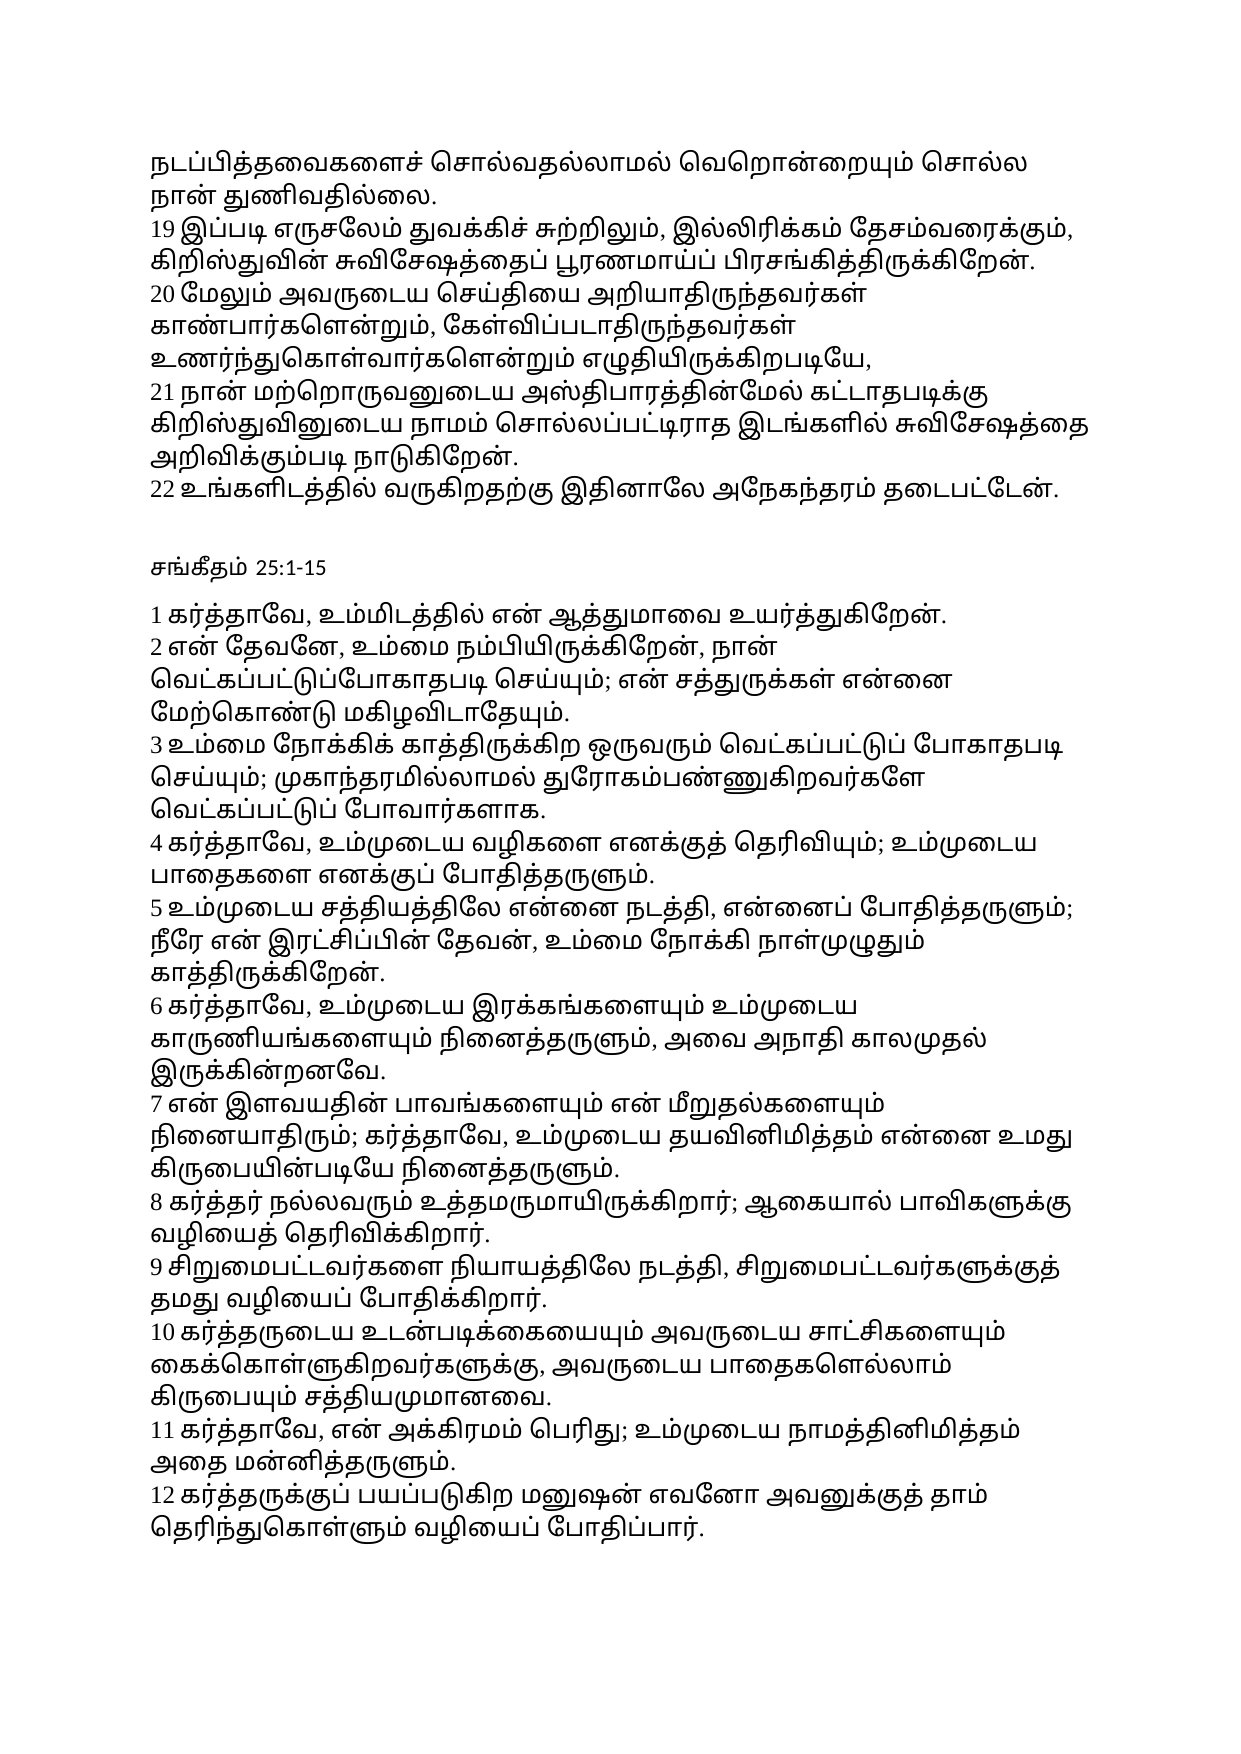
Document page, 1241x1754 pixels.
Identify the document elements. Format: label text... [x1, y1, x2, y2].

text 19இப்படி எருசலேம் துவக்கிச் சுற்றிலும், இல்லிரிக்கம் தேசம்வரைக்கும், கிறிஸ்துவின் சுவிசேஷத்தைப் பூரணமாய்ப் பிரசங்கித்திருக்கிறேன். [150, 214, 1090, 279]
text 20மேலும் அவருடைய செய்தியை அறியாதிருந்தவர்கள் காண்பார்களென்றும், கேள்விப்படாதிருந்தவர்கள் உணர்ந்துகொள்வார்களென்றும் எழுதியிருக்கிறபடியே, [150, 279, 1090, 377]
text 3உம்மை நோக்கிக் காத்திருக்கிற ஒருவரும் வெட்கப்பட்டுப் போகாதபடி செய்யும்; முகாந்தரமில்லாமல் துரோகம்பண்ணுகிறவர்களே வெட்கப்பட்டுப் போவார்களாக. [150, 730, 1090, 828]
text 21நான் மற்றொருவனுடைய அஸ்திபாரத்தின்மேல் கட்டாதபடிக்கு கிறிஸ்துவினுடைய நாமம் சொல்லப்பட்டிராத இடங்களில் சுவிசேஷத்தை அறிவிக்கும்படி நாடுகிறேன். [150, 377, 1090, 474]
text சங்கீதம் 25:1-15 [150, 553, 1090, 581]
text 1கர்த்தாவே, உம்மிடத்தில் என் ஆத்துமாவை உயர்த்துகிறேன். [150, 600, 1090, 632]
text 12கர்த்தருக்குப் பயப்படுகிற மனுஷன் எவனோ அவனுக்குத் தாம் தெரிந்துகொள்ளும் வழியைப் போதிப்பார். [150, 1480, 1090, 1545]
text 8 கர்த்தர் நல்லவரும் உத்தமருமாயிருக்கிறார்; ஆகையால் பாவிகளுக்கு வழியைத் தெரிவிக்கிறார். [150, 1187, 1090, 1252]
text 6கர்த்தாவே, உம்முடைய இரக்கங்களையும் உம்முடைய காருணியங்களையும் நினைத்தருளும், அவை அநாதி காலமுதல் இருக்கின்றனவே. [150, 991, 1090, 1089]
text 22உங்களிடத்தில் வருகிறதற்கு இதினாலே அநேகந்தரம் தடைபட்டேன். [150, 474, 1090, 507]
text 9சிறுமைபட்டவர்களை நியாயத்திலே நடத்தி, சிறுமைபட்டவர்களுக்குத் தமது வழியைப் போதிக்கிறார். [150, 1252, 1090, 1317]
text 4கர்த்தாவே, உம்முடைய வழிகளை எனக்குத் தெரிவியும்; உம்முடைய பாதைகளை எனக்குப் போதித்தருளும். [150, 828, 1090, 893]
text 2என் தேவனே, உம்மை நம்பியிருக்கிறேன், நான் வெட்கப்பட்டுப்போகாதபடி செய்யும்; என் சத்துருக்கள் என்னை மேற்கொண்டு மகிழவிடாதேயும். [150, 632, 1090, 730]
text 10கர்த்தருடைய உடன்படிக்கையையும் அவருடைய சாட்சிகளையும் கைக்கொள்ளுகிறவர்களுக்கு, அவருடைய பாதைகளெல்லாம் கிருபையும் சத்தியமுமானவை. [150, 1317, 1090, 1415]
text 11கர்த்தாவே, என் அக்கிரமம் பெரிது; உம்முடைய நாமத்தினிமித்தம் அதை மன்னித்தருளும். [150, 1415, 1090, 1480]
text 5உம்முடைய சத்தியத்திலே என்னை நடத்தி, என்னைப் போதித்தருளும்; நீரே என் இரட்சிப்பின் தேவன், உம்மை நோக்கி நாள்முழுதும் காத்திருக்கிறேன். [150, 893, 1090, 991]
text 7என் இளவயதின் பாவங்களையும் என் மீறுதல்களையும் நினையாதிரும்; கர்த்தாவே, உம்முடைய தயவினிமித்தம் என்னை உமது கிருபையின்படியே நினைத்தருளும். [150, 1089, 1090, 1187]
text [150, 150, 1090, 214]
